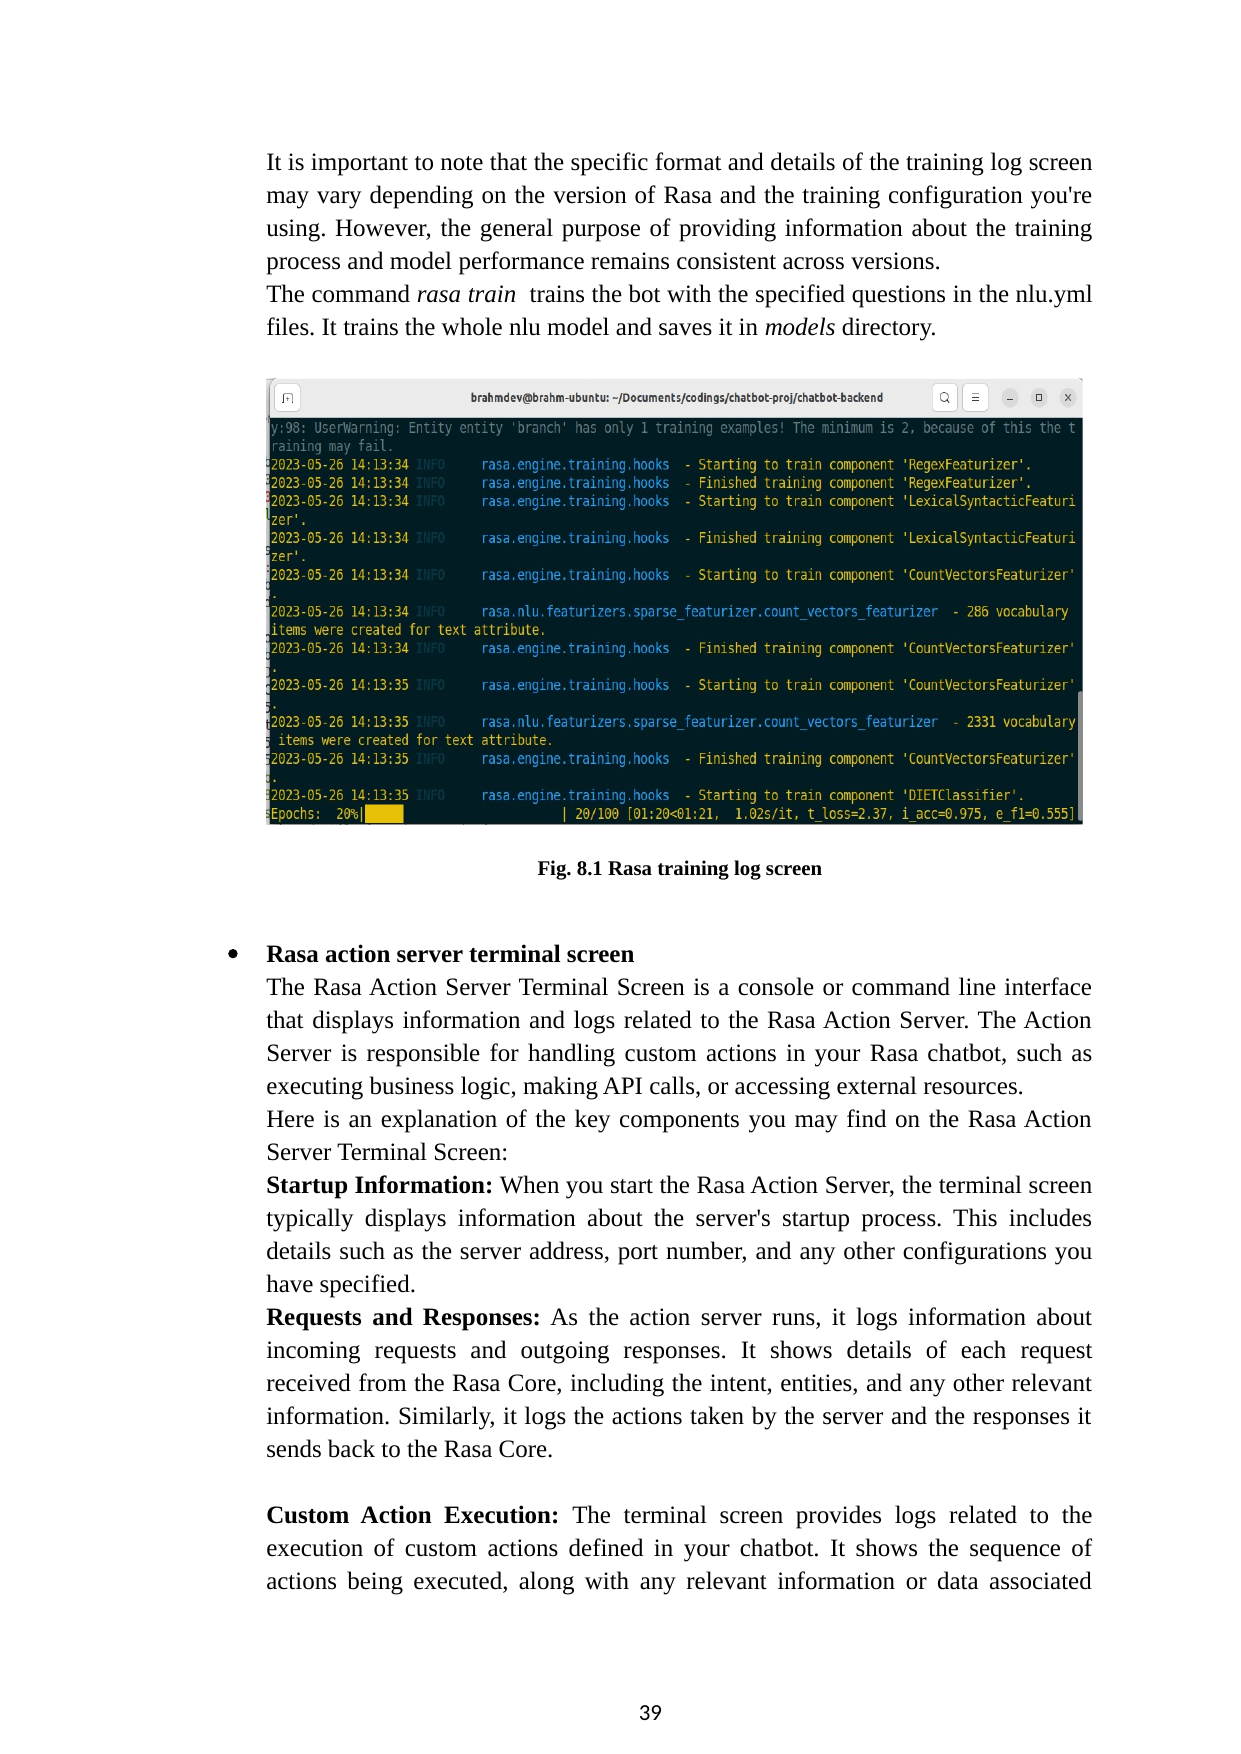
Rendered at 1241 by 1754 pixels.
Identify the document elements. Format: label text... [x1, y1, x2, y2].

list Here is an explanation of the key components you may find on the Rasa Action Server Terminal Screen: [266, 1104, 1093, 1166]
list Startup Information: When you start the Rasa Action Server, the terminal screen typically displays information about the server's startup process. This includes details such as the server address, port number, and any other configurations you have specified. [266, 1170, 1093, 1298]
list The command rasa train trains the bot with the specified questions in the nlu.yml files. It trains the whole nlu model and saves it in models directory. [266, 279, 1093, 341]
picture [266, 378, 1083, 825]
list It is important to note that the specific format and details of the training log screen may vary depending on the version of Rasa and the training configuration you're using. However, the general purpose of providing information about the training process and model performance remains consistent across versions. [266, 147, 1093, 275]
text Fig. 8.1 Rasa training log screen [266, 856, 1093, 880]
list The Rasa Action Server Terminal Screen is a console or command line interface that displays information and logs related to the Rasa Action Server. The Action Server is responsible for handling custom actions in your Rasa chatbot, such as executing business logic, making API calls, or accessing external resources. [266, 972, 1093, 1100]
list Requests and Responses: As the action server runs, it logs information about incoming requests and outgoing responses. It shows details of each request received from the Rasa Core, including the intent, entities, and any other relevant information. Similarly, it logs the actions taken by the server and the responses it sends back to the Rasa Core. [266, 1302, 1093, 1463]
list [266, 1500, 1093, 1595]
list Rasa action server terminal screen [228, 939, 1093, 968]
